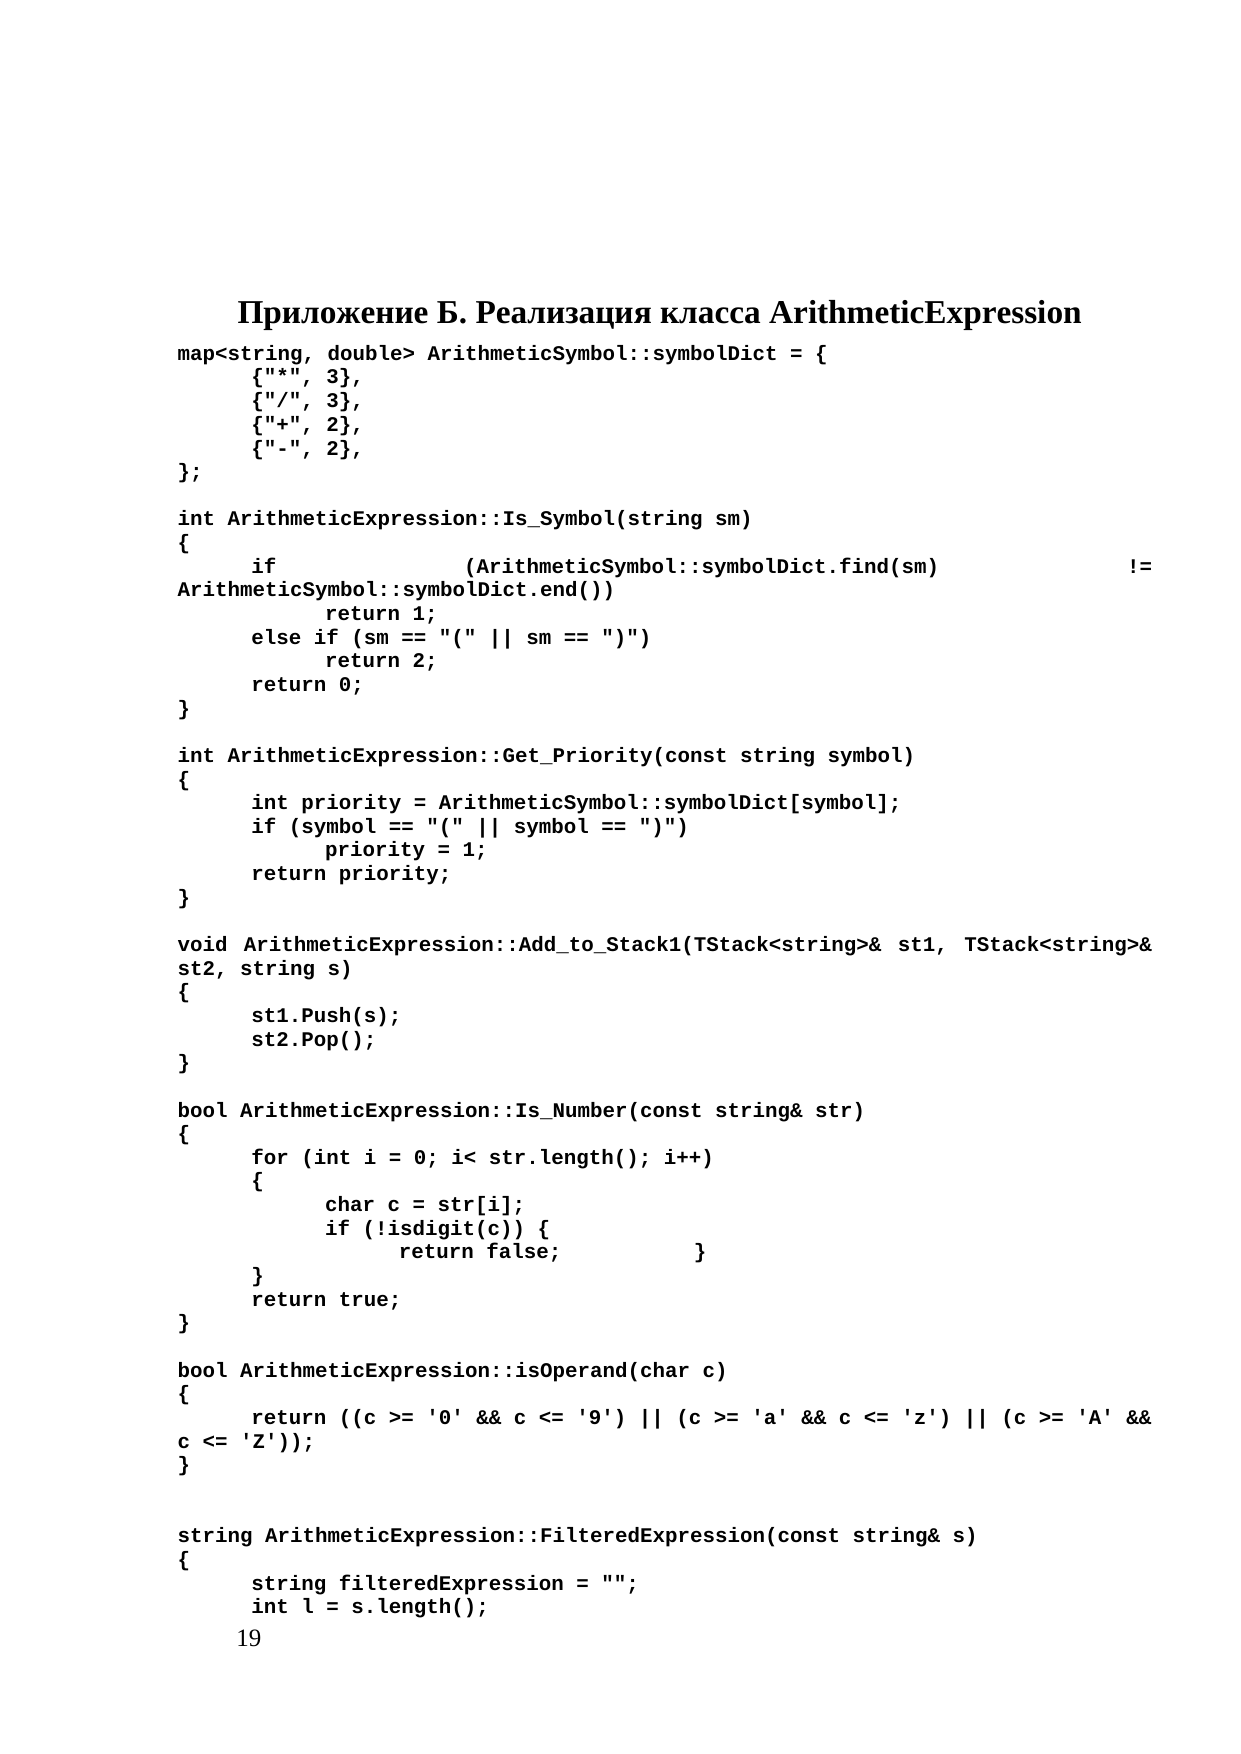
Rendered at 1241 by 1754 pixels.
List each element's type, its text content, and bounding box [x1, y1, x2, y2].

text return 1; [177, 603, 1152, 627]
text priority = 1; [177, 839, 1152, 863]
text return true; [177, 1289, 1152, 1312]
text bool ArithmeticExpression::isOperand(char c) [177, 1360, 1152, 1383]
text char c = str[i]; [177, 1194, 1152, 1218]
text { [177, 1383, 1152, 1407]
text } [177, 1265, 1152, 1289]
text {"/", 3}, [177, 390, 1152, 414]
text { [177, 768, 1152, 792]
text int priority = ArithmeticSymbol::symbolDict[symbol]; [177, 792, 1152, 816]
text map<string, double> ArithmeticSymbol::symbolDict = { [177, 343, 1152, 367]
text {"+", 2}, [177, 414, 1152, 437]
text int ArithmeticExpression::Is_Symbol(string sm) [177, 508, 1152, 532]
text { [177, 1549, 1152, 1572]
text return false; } [177, 1241, 1152, 1265]
text { [177, 981, 1152, 1005]
text if (symbol == "(" || symbol == ")") [177, 816, 1152, 839]
text {"-", 2}, [177, 437, 1152, 461]
text string filteredExpression = ""; [177, 1572, 1152, 1596]
text return ((c >= '0' && c <= '9') || (c >= 'a' && c <= 'z') || (c >= 'A' && c <= 'Z')); [177, 1407, 1152, 1454]
text void ArithmeticExpression::Add_to_Stack1(TStack<string>& st1, TStack<string>& st2, string s) [177, 934, 1152, 981]
text } [177, 887, 1152, 910]
text {"*", 3}, [177, 367, 1152, 390]
text } [177, 1052, 1152, 1076]
text int l = s.length(); [177, 1596, 1152, 1620]
text { [177, 532, 1152, 556]
text st1.Push(s); [177, 1005, 1152, 1029]
text bool ArithmeticExpression::Is_Number(const string& str) [177, 1099, 1152, 1123]
subtitle Приложение Б. Реализация класса ArithmeticExpression [237, 292, 1152, 330]
text if (!isdigit(c)) { [177, 1218, 1152, 1241]
text if (ArithmeticSymbol::symbolDict.find(sm) != ArithmeticSymbol::symbolDict.end()) [177, 556, 1152, 603]
text st2.Pop(); [177, 1029, 1152, 1052]
text } [177, 1312, 1152, 1336]
text string ArithmeticExpression::FilteredExpression(const string& s) [177, 1525, 1152, 1549]
text int ArithmeticExpression::Get_Priority(const string symbol) [177, 745, 1152, 768]
text return 0; [177, 674, 1152, 698]
text else if (sm == "(" || sm == ")") [177, 627, 1152, 650]
text } [177, 1454, 1152, 1478]
text } [177, 698, 1152, 721]
text return 2; [177, 650, 1152, 674]
text }; [177, 461, 1152, 485]
text for (int i = 0; i< str.length(); i++) [177, 1147, 1152, 1171]
text { [177, 1123, 1152, 1147]
text return priority; [177, 863, 1152, 887]
text { [177, 1171, 1152, 1194]
